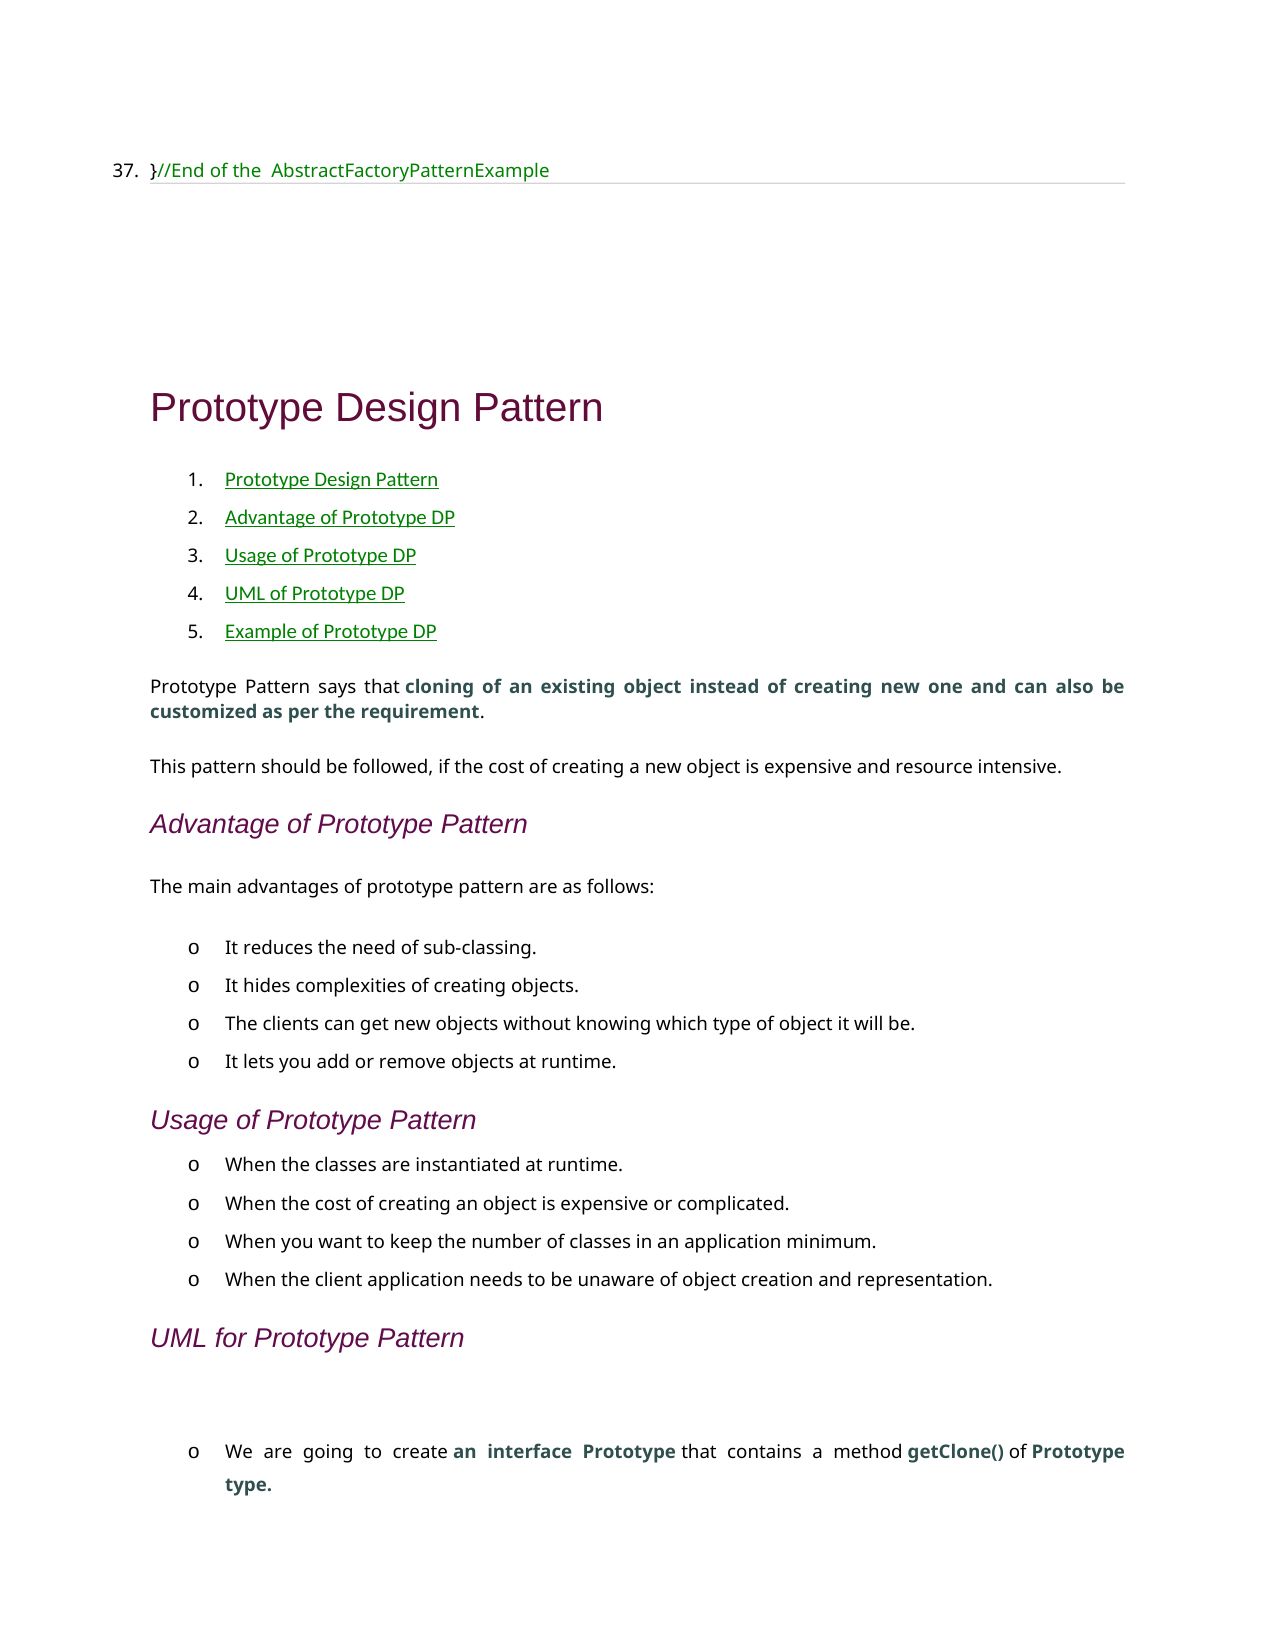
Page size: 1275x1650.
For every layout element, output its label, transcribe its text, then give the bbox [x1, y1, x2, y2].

list Prototype Design Pattern [187, 459, 1125, 492]
list When the client application needs to be unaware of object creation and representation. [187, 1260, 1125, 1292]
list It hides complexities of creating objects. [187, 966, 1125, 999]
list Usage of Prototype DP [187, 535, 1125, 568]
subtitle Prototype Design Pattern [150, 383, 1125, 430]
list UML of Prototype DP [187, 573, 1125, 606]
list When you want to keep the number of classes in an application minimum. [187, 1222, 1125, 1254]
list It lets you add or remove objects at runtime. [187, 1042, 1125, 1075]
list When the cost of creating an object is expensive or complicated. [187, 1184, 1125, 1216]
list The clients can get new objects without knowing which type of object it will be. [187, 1004, 1125, 1037]
list We are going to create an interface Prototype that contains a method getClone() of Prototype type. [187, 1432, 1125, 1497]
subtitle Advantage of Prototype Pattern [150, 808, 1125, 839]
list }//End of the AbstractFactoryPatternExample [112, 150, 1125, 182]
list Example of Prototype DP [187, 612, 1125, 644]
text The main advantages of prototype pattern are as follows: [150, 873, 1125, 899]
subtitle UML for Prototype Pattern [150, 1322, 1125, 1353]
list It reduces the need of sub-classing. [187, 928, 1125, 961]
list Advantage of Prototype DP [187, 497, 1125, 530]
text Prototype Pattern says that cloning of an existing object instead of creating new one and can also be customized as per the requirement. [150, 673, 1125, 724]
text This pattern should be followed, if the cost of creating a new object is expensive and resource intensive. [150, 753, 1125, 779]
subtitle Usage of Prototype Pattern [150, 1104, 1125, 1135]
list When the classes are instantiated at runtime. [187, 1146, 1125, 1178]
